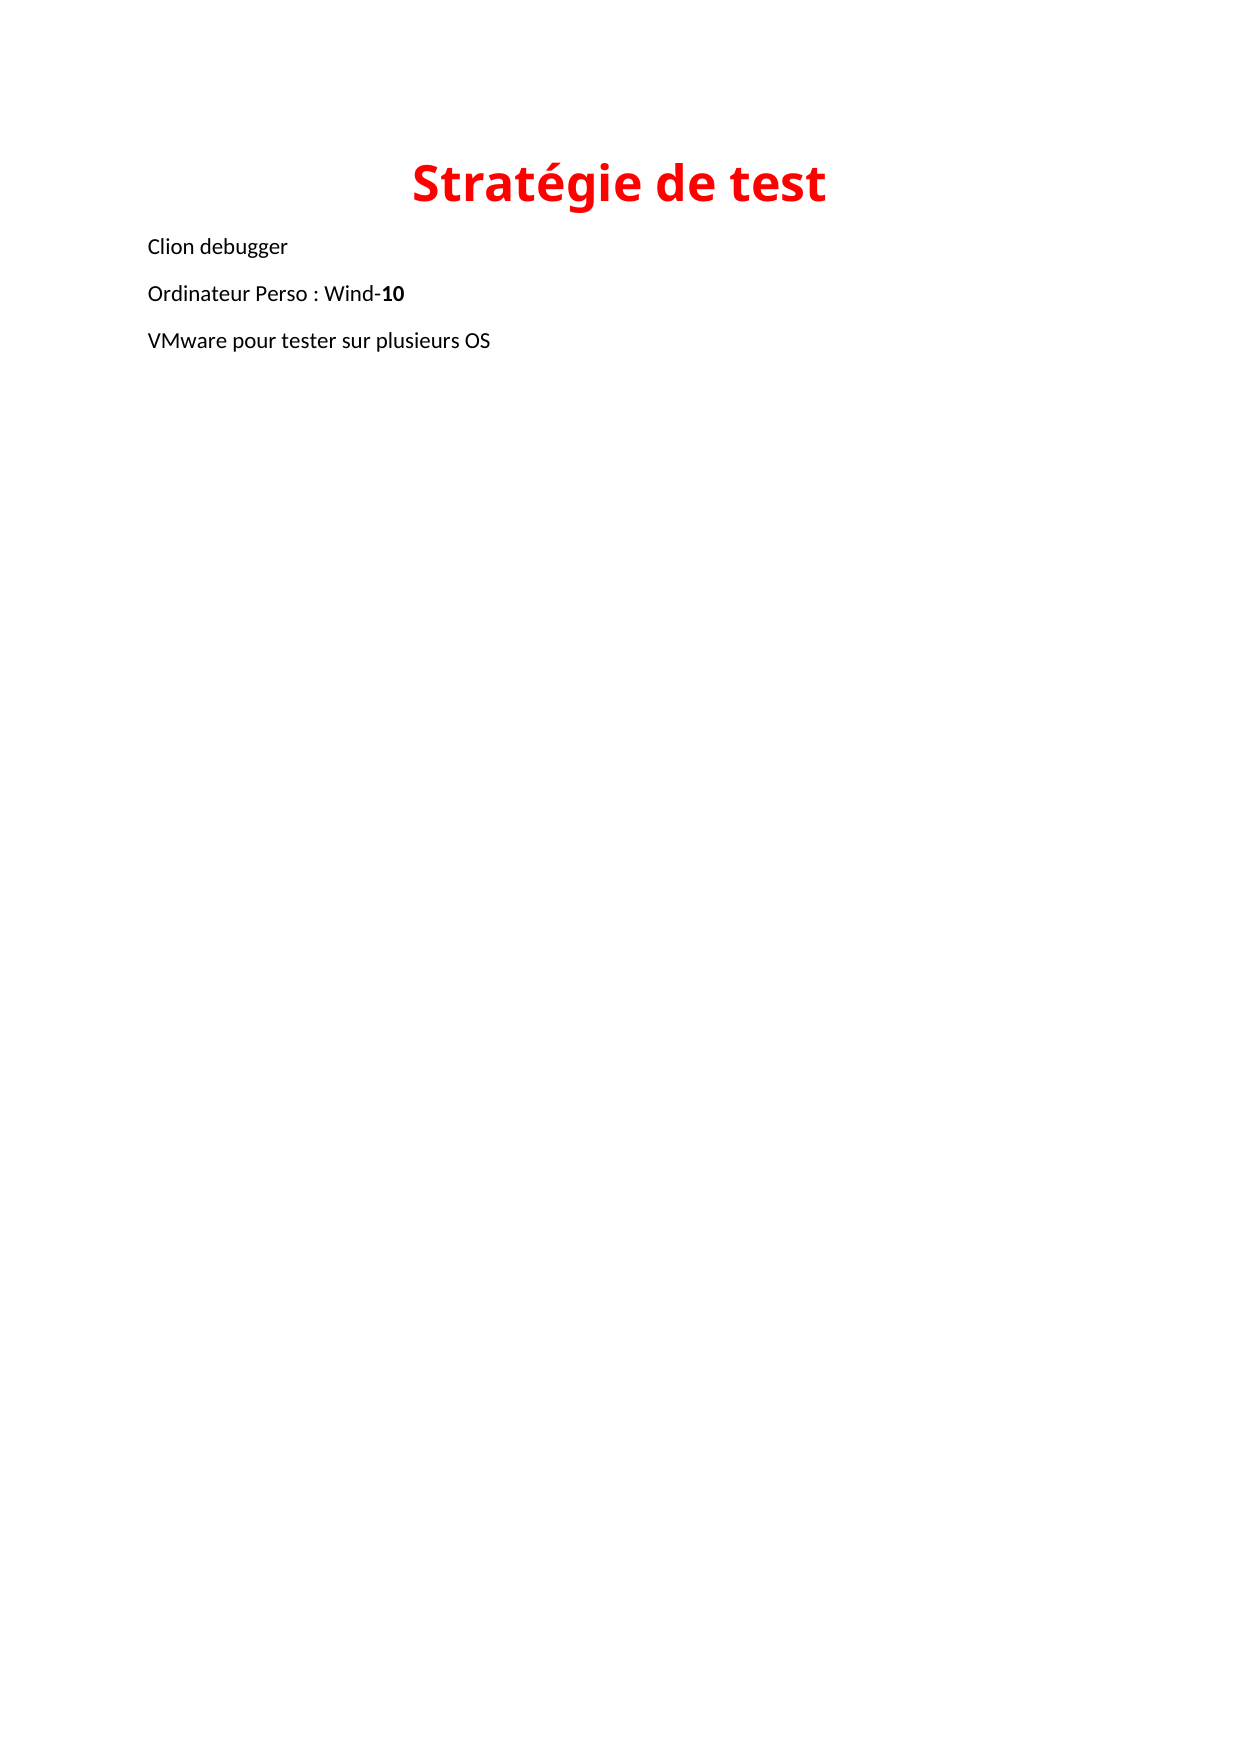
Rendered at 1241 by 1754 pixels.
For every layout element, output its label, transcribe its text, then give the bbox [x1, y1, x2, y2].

text VMware pour tester sur plusieurs OS [148, 326, 1093, 354]
text Ordinateur Perso : Wind-10 [148, 279, 1093, 307]
text Stratégie de test [148, 148, 1093, 216]
text Clion debugger [148, 232, 1093, 260]
